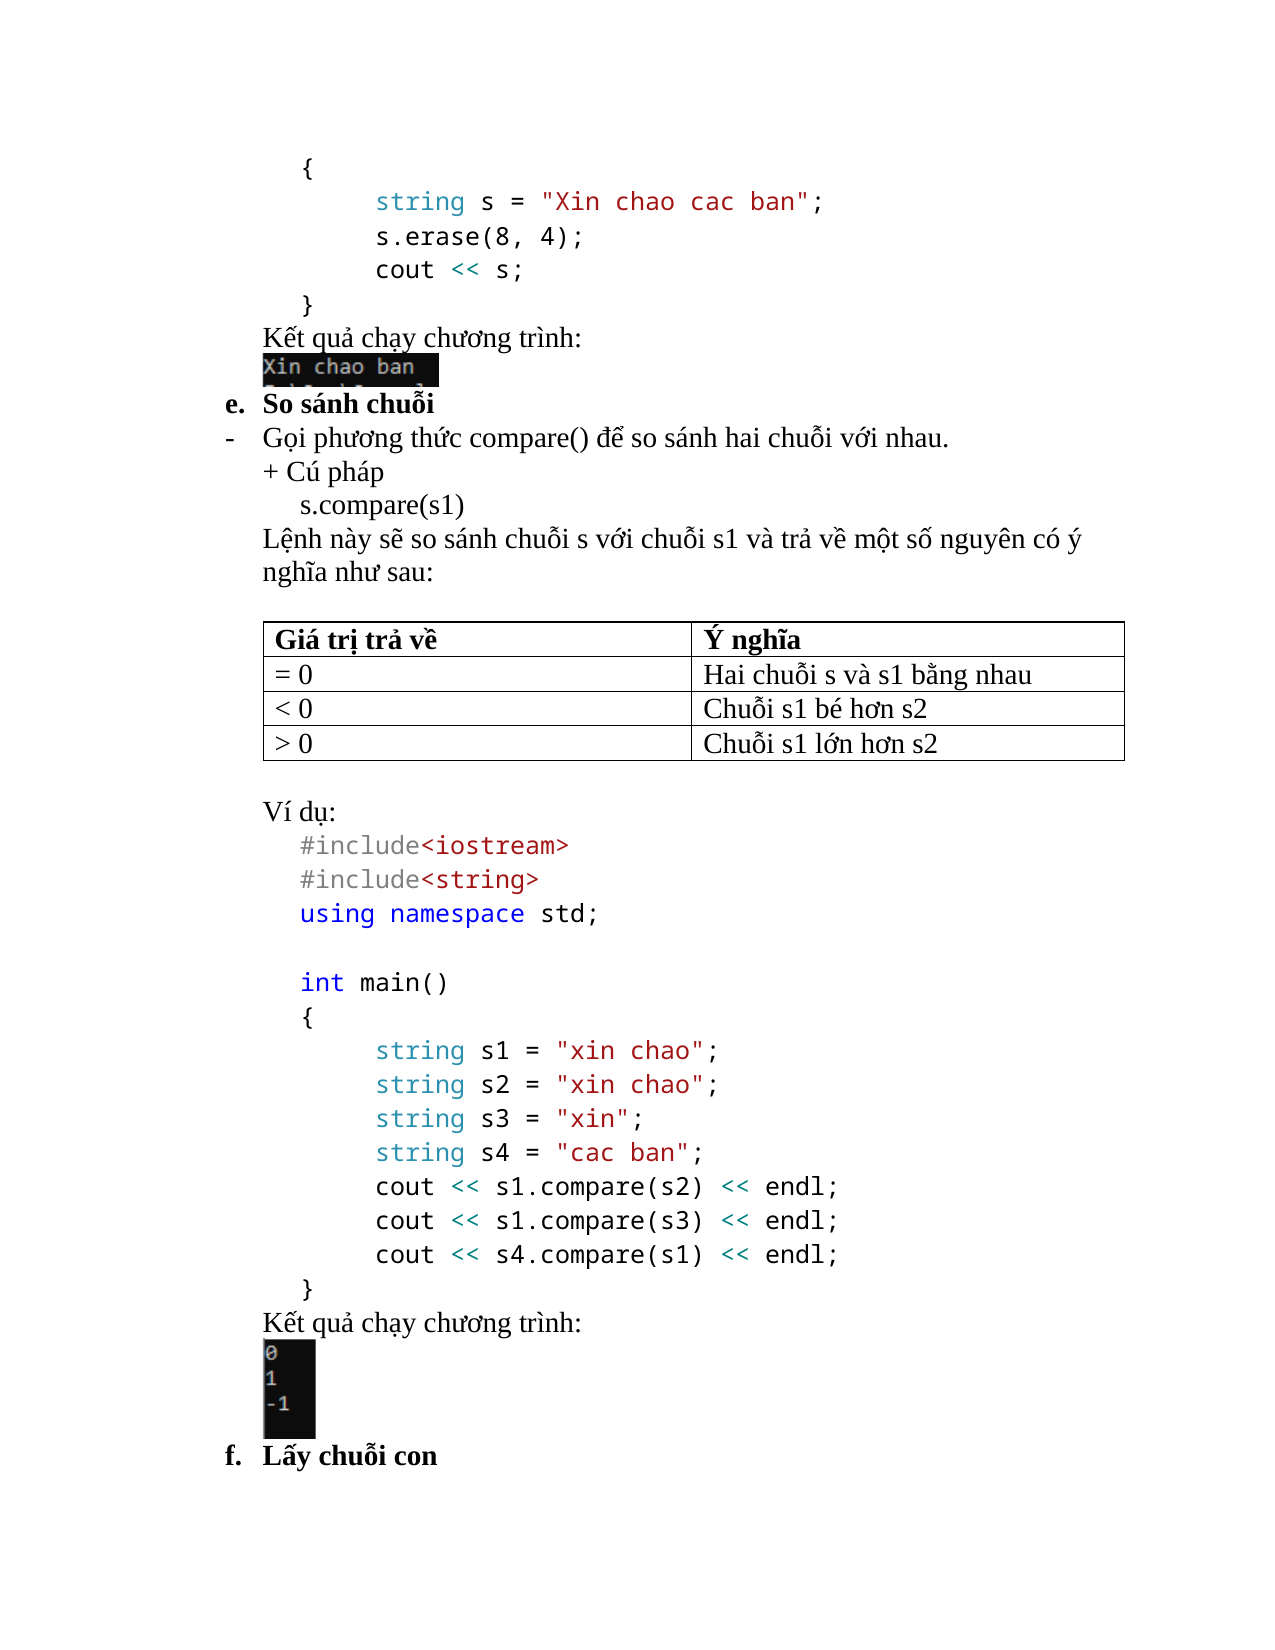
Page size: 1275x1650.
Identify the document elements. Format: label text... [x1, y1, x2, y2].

text cout << s4.compare(s1) << endl; [300, 1237, 1125, 1271]
text using namespace std; [300, 896, 1125, 930]
text cout << s1.compare(s3) << endl; [300, 1203, 1125, 1237]
list Gọi phương thức compare() để so sánh hai chuỗi với nhau. [225, 420, 1125, 454]
table_cell Chuỗi s1 bé hơn s2 [692, 692, 1124, 725]
text } [300, 286, 1125, 320]
list Kết quả chạy chương trình: [262, 320, 1125, 354]
list + Cú pháp [262, 454, 1125, 487]
table_header Ý nghĩa [692, 623, 1124, 656]
table_cell Hai chuỗi s và s1 bằng nhau [692, 657, 1124, 691]
text cout << s1.compare(s2) << endl; [300, 1168, 1125, 1203]
table_cell Chuỗi s1 lớn hơn s2 [692, 726, 1124, 760]
text #include<iostream> [300, 828, 1125, 862]
text } [300, 1271, 1125, 1305]
list Kết quả chạy chương trình: [262, 1305, 1125, 1338]
text string s2 = "xin chao"; [300, 1066, 1125, 1100]
text s.erase(8, 4); [300, 218, 1125, 252]
table_cell > 0 [264, 726, 691, 760]
list So sánh chuỗi [225, 387, 1125, 420]
picture [262, 353, 439, 387]
list Lệnh này sẽ so sánh chuỗi s với chuỗi s1 và trả về một số nguyên có ý nghĩa như sau: [262, 521, 1125, 588]
text int main() [300, 964, 1125, 998]
text cout << s; [300, 252, 1125, 286]
list Lấy chuỗi con [225, 1438, 1125, 1472]
text #include<string> [300, 862, 1125, 896]
picture [262, 1338, 316, 1439]
text { [300, 150, 1125, 184]
text string s1 = "xin chao"; [300, 1032, 1125, 1066]
list s.compare(s1) [262, 487, 1125, 521]
text { [300, 998, 1125, 1032]
text string s3 = "xin"; [300, 1100, 1125, 1134]
table_cell < 0 [264, 692, 691, 725]
table_cell = 0 [264, 657, 691, 691]
text string s = "Xin chao cac ban"; [300, 184, 1125, 218]
list Ví dụ: [262, 794, 1125, 828]
table_header Giá trị trả về [264, 623, 691, 656]
text string s4 = "cac ban"; [300, 1134, 1125, 1168]
